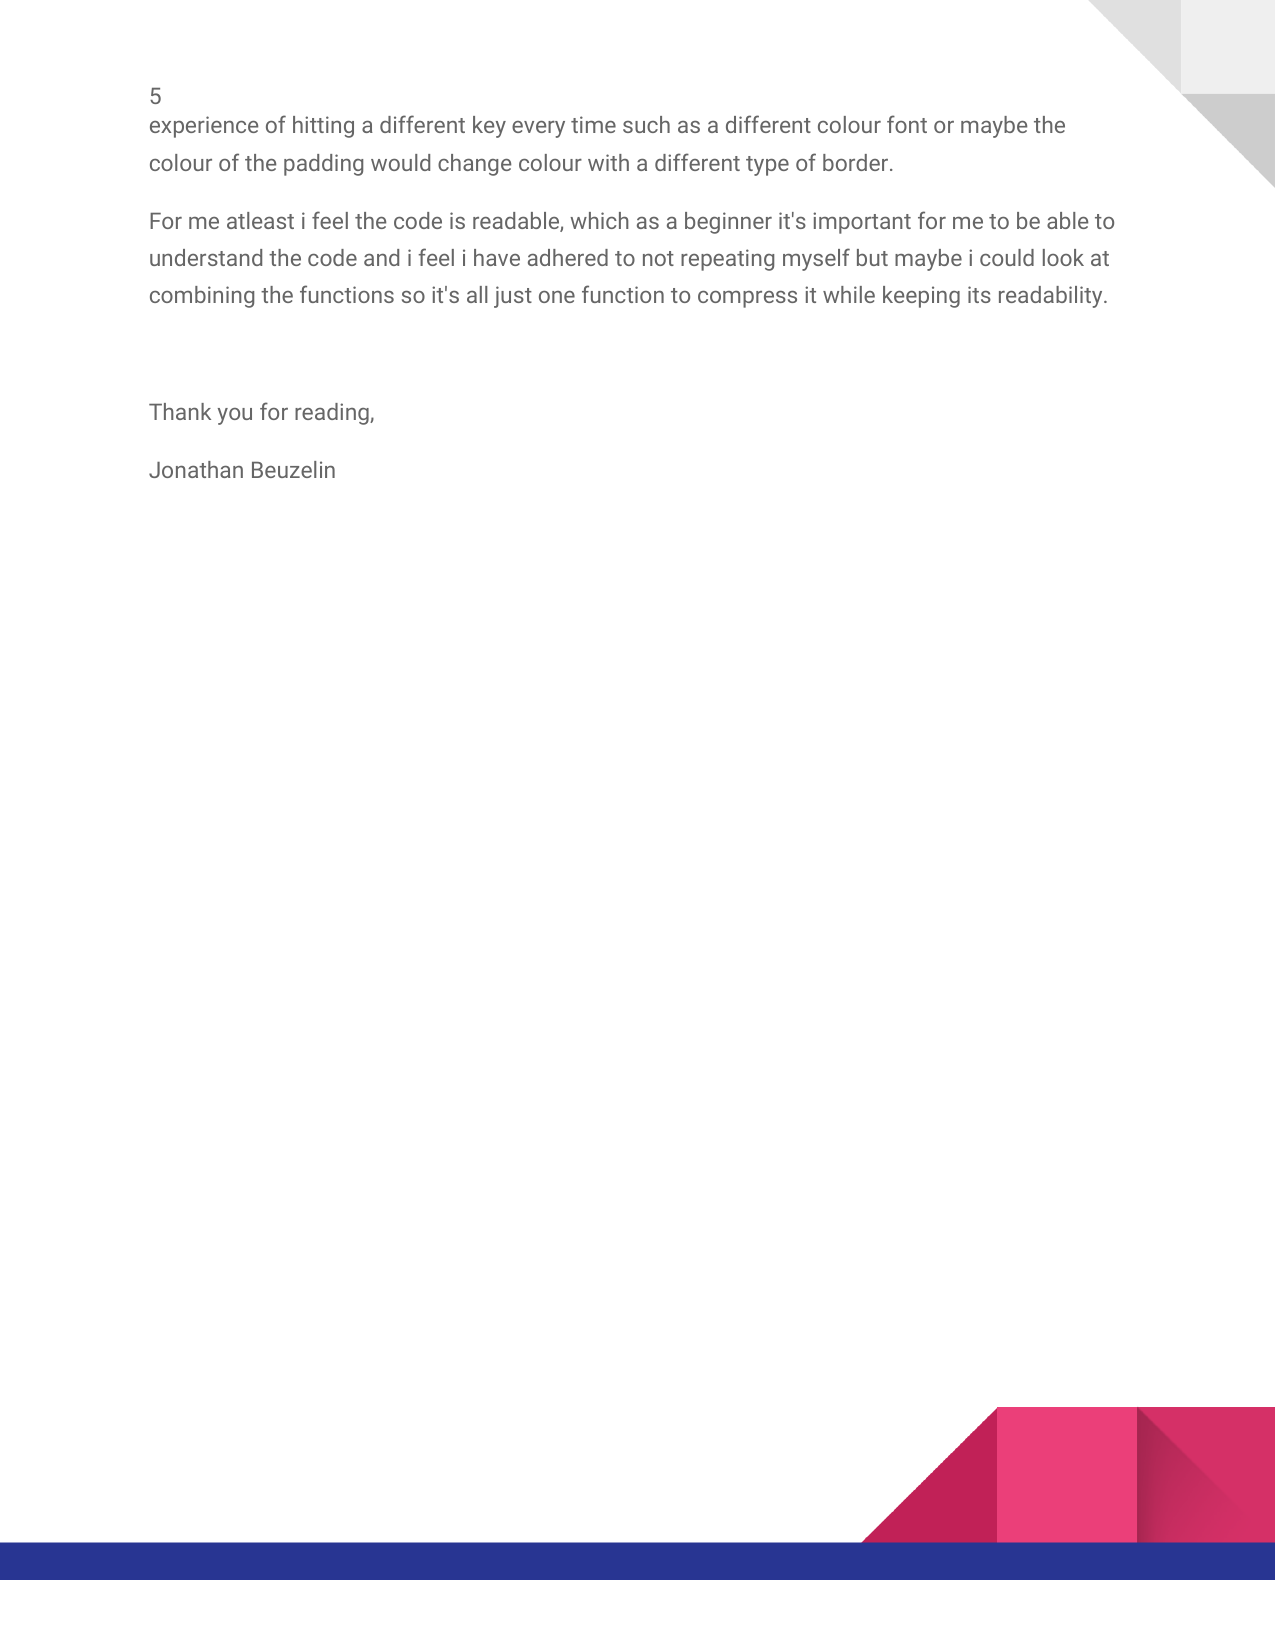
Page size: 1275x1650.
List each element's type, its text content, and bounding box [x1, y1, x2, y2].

picture [0, 1405, 1275, 1580]
picture [1087, 0, 1275, 188]
text Thank you for reading, [148, 399, 1125, 426]
text For me atleast i feel the code is readable, which as a beginner it's important for me to be able to understand the code and i feel i have adhered to not repeating myself but maybe i could look at combining the functions so it's all just one function to compress it while keeping its readability. [148, 208, 1125, 309]
text Jonathan Beuzelin [148, 457, 1125, 484]
